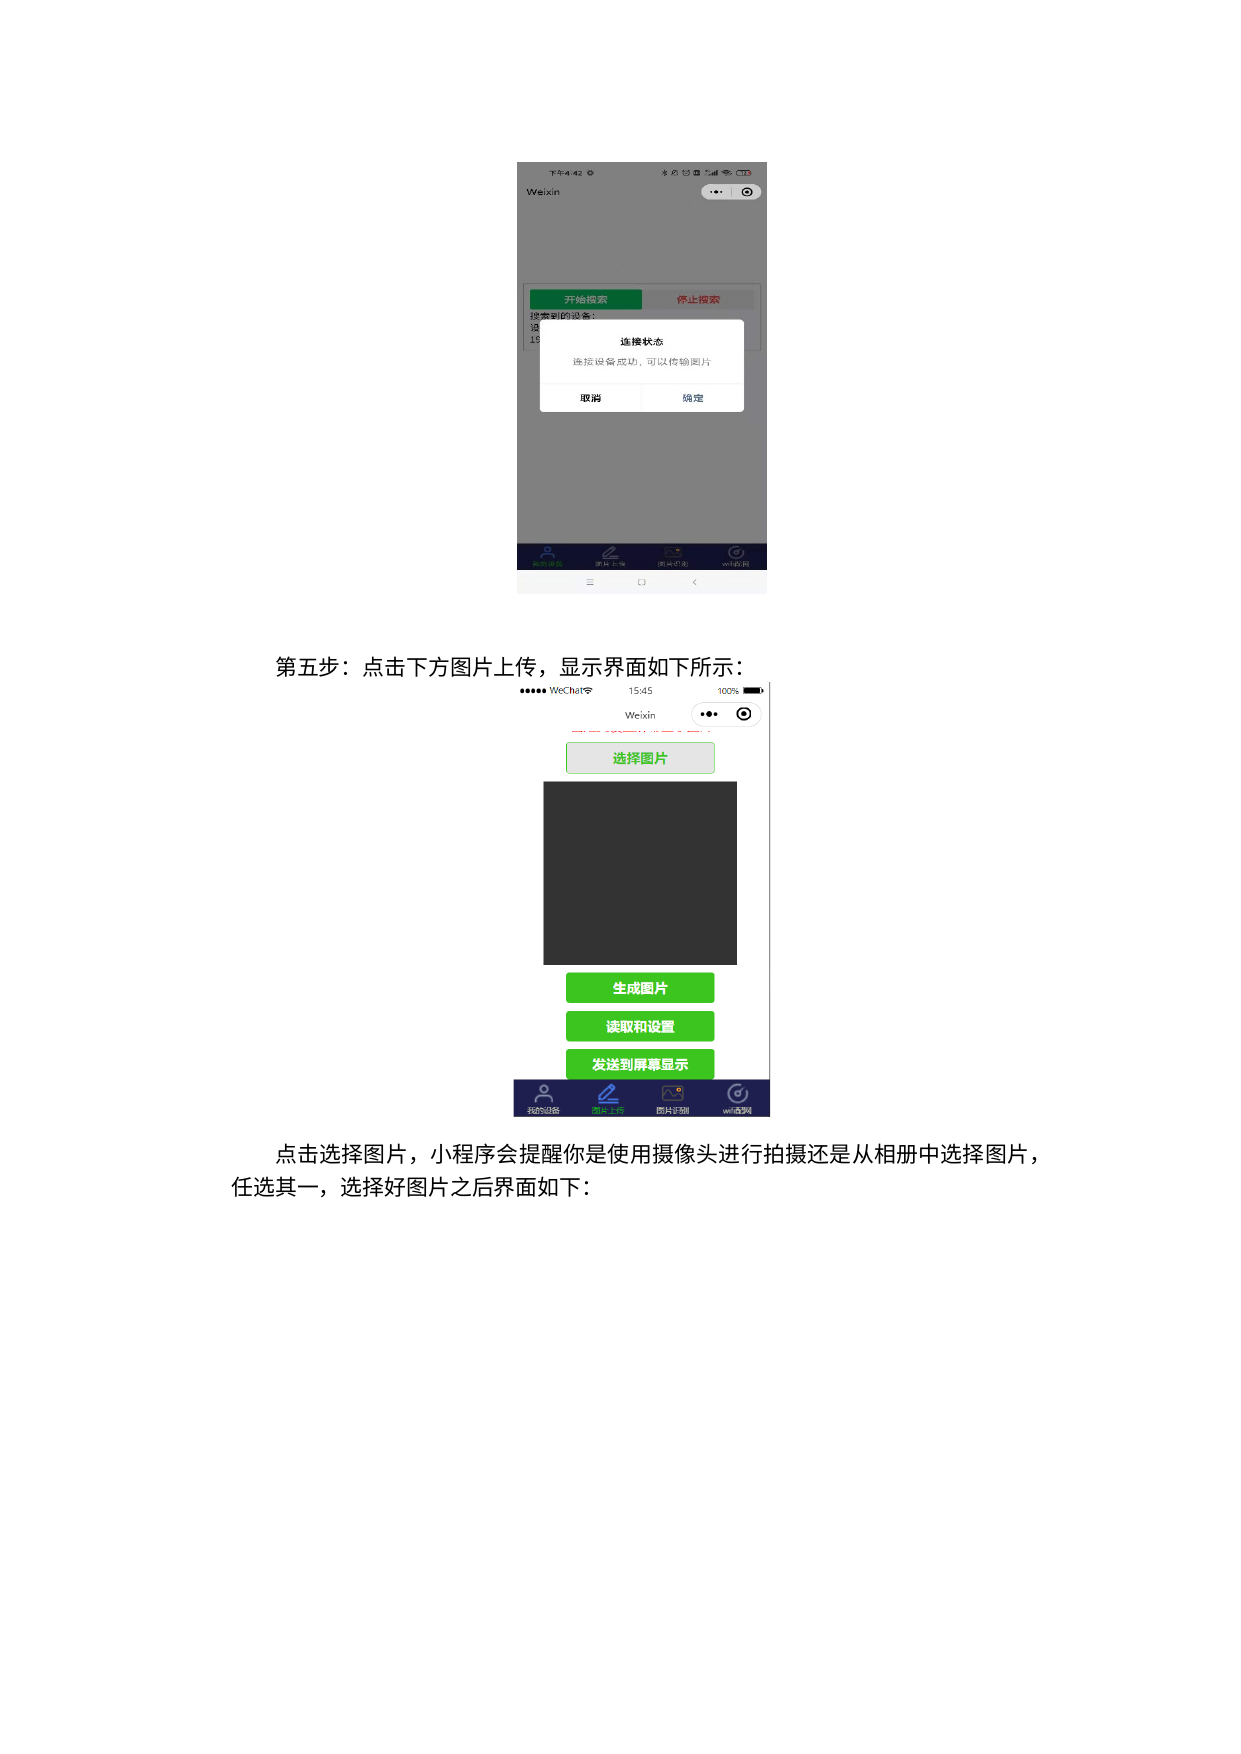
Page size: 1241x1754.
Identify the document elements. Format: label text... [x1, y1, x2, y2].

picture [517, 162, 767, 594]
text 第五步：点击下方图片上传，显示界面如下所示： [231, 649, 1053, 682]
text 点击选择图片，小程序会提醒你是使用摄像头进行拍摄还是从相册中选择图片，任选其一，选择好图片之后界面如下： [231, 1137, 1053, 1202]
picture [513, 682, 771, 1117]
